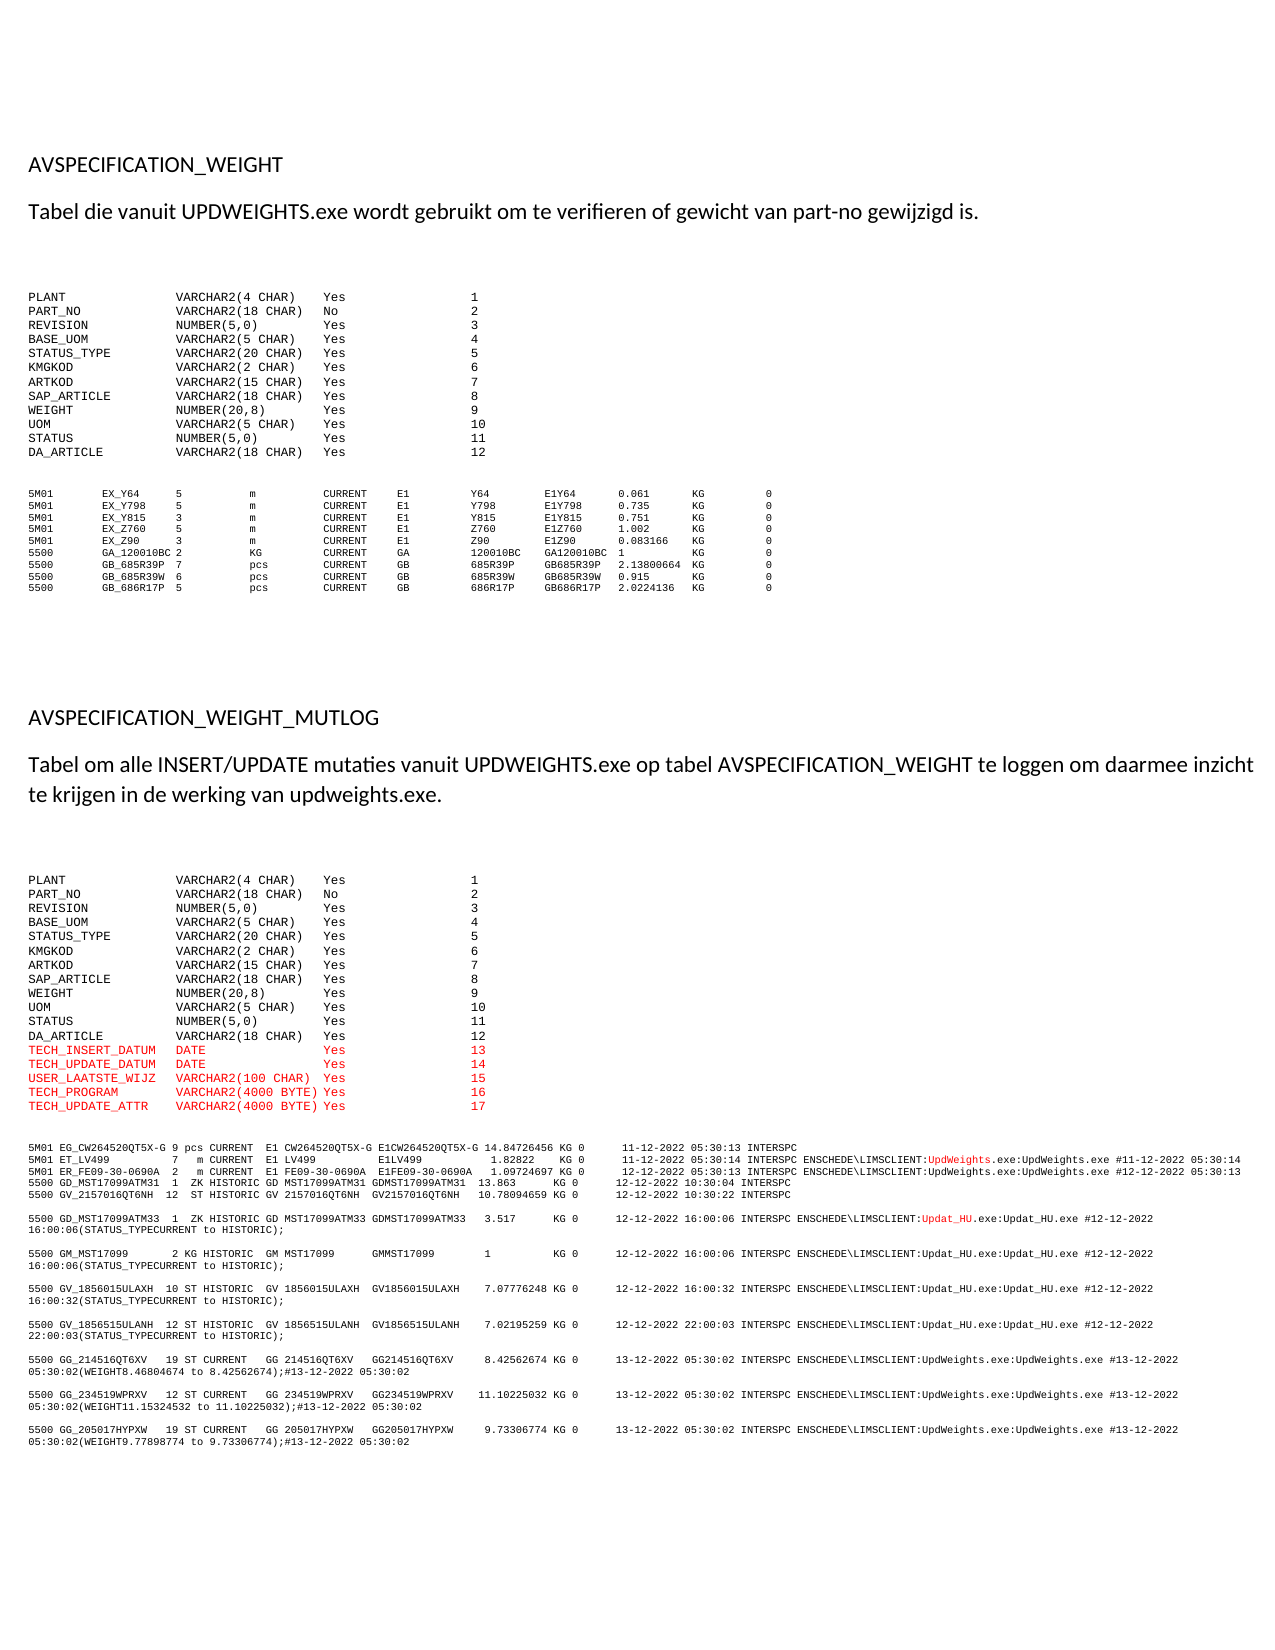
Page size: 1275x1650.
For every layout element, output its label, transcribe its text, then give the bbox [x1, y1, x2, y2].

text TECH_UPDATE_ATTR VARCHAR2(4000 BYTE) Yes 17 [28, 1100, 1256, 1114]
text REVISION NUMBER(5,0) Yes 3 [28, 902, 1256, 916]
text BASE_UOM VARCHAR2(5 CHAR) Yes 4 [28, 916, 1256, 930]
text SAP_ARTICLE VARCHAR2(18 CHAR) Yes 8 [28, 390, 1256, 404]
text PART_NO VARCHAR2(18 CHAR) No 2 [28, 888, 1256, 902]
text TECH_INSERT_DATUM DATE Yes 13 [28, 1044, 1256, 1058]
text AVSPECIFICATION_WEIGHT [28, 150, 1256, 178]
text Tabel om alle INSERT/UPDATE mutaties vanuit UPDWEIGHTS.exe op tabel AVSPECIFICATION_WEIGHT te loggen om daarmee inzicht te krijgen in de werking van updweights.exe. [28, 750, 1256, 808]
text STATUS NUMBER(5,0) Yes 11 [28, 1015, 1256, 1029]
text TECH_PROGRAM VARCHAR2(4000 BYTE) Yes 16 [28, 1086, 1256, 1100]
text REVISION NUMBER(5,0) Yes 3 [28, 319, 1256, 333]
text WEIGHT NUMBER(20,8) Yes 9 [28, 987, 1256, 1001]
text STATUS_TYPE VARCHAR2(20 CHAR) Yes 5 [28, 347, 1256, 361]
text DA_ARTICLE VARCHAR2(18 CHAR) Yes 12 [28, 446, 1256, 461]
text UOM VARCHAR2(5 CHAR) Yes 10 [28, 1001, 1256, 1015]
text KMGKOD VARCHAR2(2 CHAR) Yes 6 [28, 944, 1256, 959]
text 5500 GV_1856015ULAXH 10 ST HISTORIC GV 1856015ULAXH GV1856015ULAXH 7.07776248 KG 0 12-12-2022 16:00:32 INTERSPC ENSCHEDE\LIMSCLIENT:Updat_HU.exe:Updat_HU.exe #12-12-2022 16:00:32(STATUS_TYPECURRENT to HISTORIC); [28, 1284, 1256, 1308]
text 5500 GG_214516QT6XV 19 ST CURRENT GG 214516QT6XV GG214516QT6XV 8.42562674 KG 0 13-12-2022 05:30:02 INTERSPC ENSCHEDE\LIMSCLIENT:UpdWeights.exe:UpdWeights.exe #13-12-2022 05:30:02(WEIGHT8.46804674 to 8.42562674);#13-12-2022 05:30:02 [28, 1355, 1256, 1378]
text ARTKOD VARCHAR2(15 CHAR) Yes 7 [28, 959, 1256, 973]
text 5500 GG_205017HYPXW 19 ST CURRENT GG 205017HYPXW GG205017HYPXW 9.73306774 KG 0 13-12-2022 05:30:02 INTERSPC ENSCHEDE\LIMSCLIENT:UpdWeights.exe:UpdWeights.exe #13-12-2022 05:30:02(WEIGHT9.77898774 to 9.73306774);#13-12-2022 05:30:02 [28, 1425, 1256, 1449]
text 5500 GM_MST17099 2 KG HISTORIC GM MST17099 GMMST17099 1 KG 0 12-12-2022 16:00:06 INTERSPC ENSCHEDE\LIMSCLIENT:Updat_HU.exe:Updat_HU.exe #12-12-2022 16:00:06(STATUS_TYPECURRENT to HISTORIC); [28, 1249, 1256, 1272]
text STATUS_TYPE VARCHAR2(20 CHAR) Yes 5 [28, 930, 1256, 944]
text WEIGHT NUMBER(20,8) Yes 9 [28, 404, 1256, 418]
text BASE_UOM VARCHAR2(5 CHAR) Yes 4 [28, 333, 1256, 347]
text PLANT VARCHAR2(4 CHAR) Yes 1 [28, 874, 1256, 888]
text SAP_ARTICLE VARCHAR2(18 CHAR) Yes 8 [28, 973, 1256, 987]
text STATUS NUMBER(5,0) Yes 11 [28, 432, 1256, 446]
text 5500 GV_1856515ULANH 12 ST HISTORIC GV 1856515ULANH GV1856515ULANH 7.02195259 KG 0 12-12-2022 22:00:03 INTERSPC ENSCHEDE\LIMSCLIENT:Updat_HU.exe:Updat_HU.exe #12-12-2022 22:00:03(STATUS_TYPECURRENT to HISTORIC); [28, 1319, 1256, 1343]
text PART_NO VARCHAR2(18 CHAR) No 2 [28, 305, 1256, 319]
text Tabel die vanuit UPDWEIGHTS.exe wordt gebruikt om te verifieren of gewicht van part-no gewijzigd is. [28, 197, 1256, 225]
text TECH_UPDATE_DATUM DATE Yes 14 [28, 1058, 1256, 1072]
text 5500 GG_234519WPRXV 12 ST CURRENT GG 234519WPRXV GG234519WPRXV 11.10225032 KG 0 13-12-2022 05:30:02 INTERSPC ENSCHEDE\LIMSCLIENT:UpdWeights.exe:UpdWeights.exe #13-12-2022 05:30:02(WEIGHT11.15324532 to 11.10225032);#13-12-2022 05:30:02 [28, 1390, 1256, 1413]
text PLANT VARCHAR2(4 CHAR) Yes 1 [28, 291, 1256, 305]
text KMGKOD VARCHAR2(2 CHAR) Yes 6 [28, 361, 1256, 376]
text UOM VARCHAR2(5 CHAR) Yes 10 [28, 418, 1256, 432]
text 5500 GD_MST17099ATM33 1 ZK HISTORIC GD MST17099ATM33 GDMST17099ATM33 3.517 KG 0 12-12-2022 16:00:06 INTERSPC ENSCHEDE\LIMSCLIENT:Updat_HU.exe:Updat_HU.exe #12-12-2022 16:00:06(STATUS_TYPECURRENT to HISTORIC); [28, 1213, 1256, 1237]
text DA_ARTICLE VARCHAR2(18 CHAR) Yes 12 [28, 1029, 1256, 1044]
text AVSPECIFICATION_WEIGHT_MUTLOG [28, 703, 1256, 731]
text USER_LAATSTE_WIJZ VARCHAR2(100 CHAR) Yes 15 [28, 1072, 1256, 1086]
text ARTKOD VARCHAR2(15 CHAR) Yes 7 [28, 376, 1256, 390]
